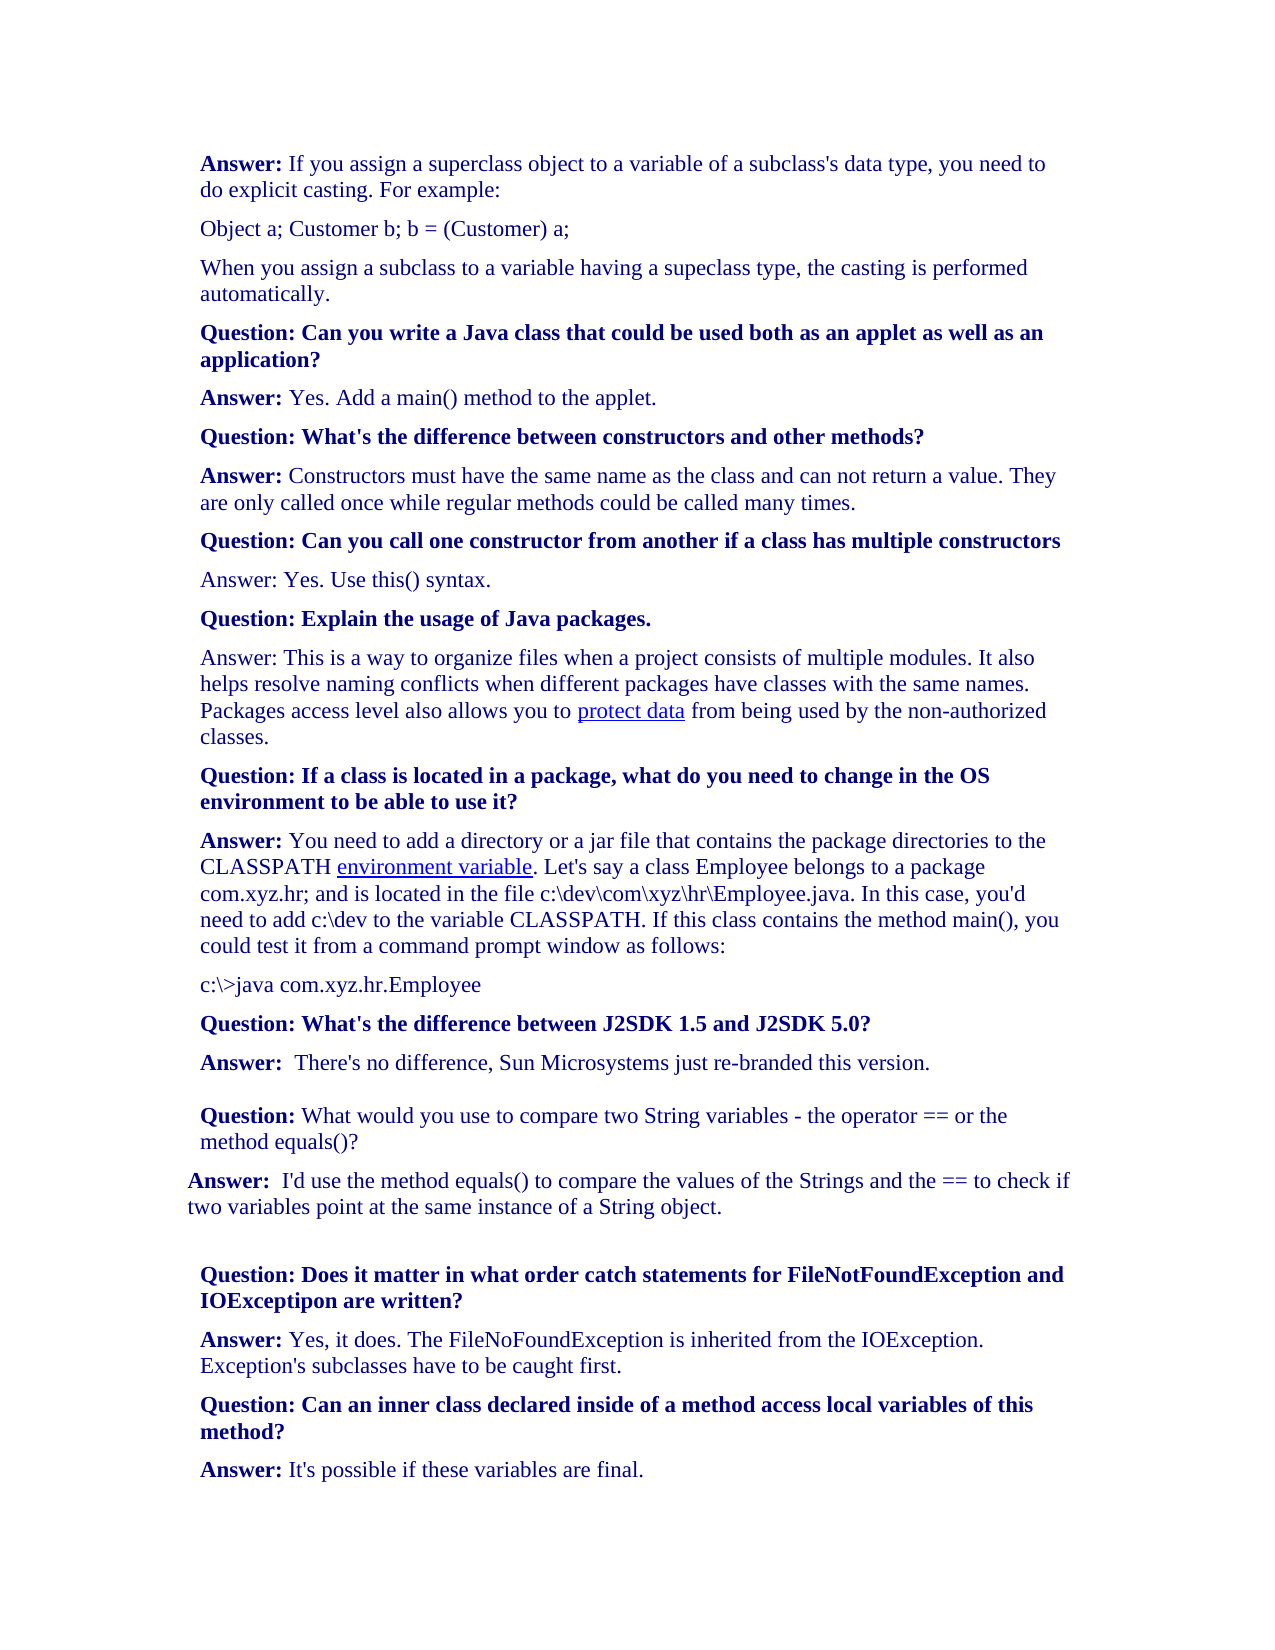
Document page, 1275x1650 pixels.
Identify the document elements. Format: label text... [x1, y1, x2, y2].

text Answer: There's no difference, Sun Microsystems just re-branded this version. Question: What would you use to compare two String variables - the operator == or the method equals()? [200, 1049, 1075, 1154]
text Question: If a class is located in a package, what do you need to change in the OS environment to be able to use it? [200, 762, 1075, 814]
text Answer: Yes. Use this() syntax. [200, 566, 1075, 593]
text Answer: Yes. Add a main() method to the applet. [200, 384, 1075, 411]
text Answer: I'd use the method equals() to compare the values of the Strings and the == to check if two variables point at the same instance of a String object. [187, 1167, 1087, 1220]
text Answer: You need to add a directory or a jar file that contains the package directories to the CLASSPATH environment variable. Let's say a class Employee belongs to a package com.xyz.hr; and is located in the file c:\dev\com\xyz\hr\Employee.java. In this case, you'd need to add c:\dev to the variable CLASSPATH. If this class contains the method main(), you could test it from a command prompt window as follows: [200, 827, 1075, 959]
text Question: What's the difference between constructors and other methods? [200, 423, 1075, 450]
text Question: What's the difference between J2SDK 1.5 and J2SDK 5.0? [200, 1010, 1075, 1037]
text c:\>java com.xyz.hr.Employee [200, 971, 1075, 998]
text Answer: This is a way to organize files when a project consists of multiple modules. It also helps resolve naming conflicts when different packages have classes with the same names. Packages access level also allows you to protect data from being used by the non-authorized classes. [200, 644, 1075, 749]
text Answer: Constructors must have the same name as the class and can not return a value. They are only called once while regular methods could be called many times. [200, 462, 1075, 515]
text Answer: It's possible if these variables are final. [200, 1457, 1075, 1483]
text Object a; Customer b; b = (Customer) a; [200, 215, 1075, 242]
text Question: Can an inner class declared inside of a method access local variables of this method? [200, 1391, 1075, 1444]
text Answer: If you assign a superclass object to a variable of a subclass's data type, you need to do explicit casting. For example: [200, 150, 1075, 203]
text Answer: Yes, it does. The FileNoFoundException is inherited from the IOException. Exception's subclasses have to be caught first. [200, 1326, 1075, 1379]
text Question: Can you write a Java class that could be used both as an applet as well as an application? [200, 319, 1075, 372]
text Question: Explain the usage of Java packages. [200, 605, 1075, 631]
text When you assign a subclass to a variable having a supeclass type, the casting is performed automatically. [200, 254, 1075, 307]
text Question: Can you call one constructor from another if a class has multiple constructors [200, 527, 1075, 554]
text Question: Does it matter in what order catch statements for FileNotFoundException and IOExceptipon are written? [200, 1261, 1075, 1314]
